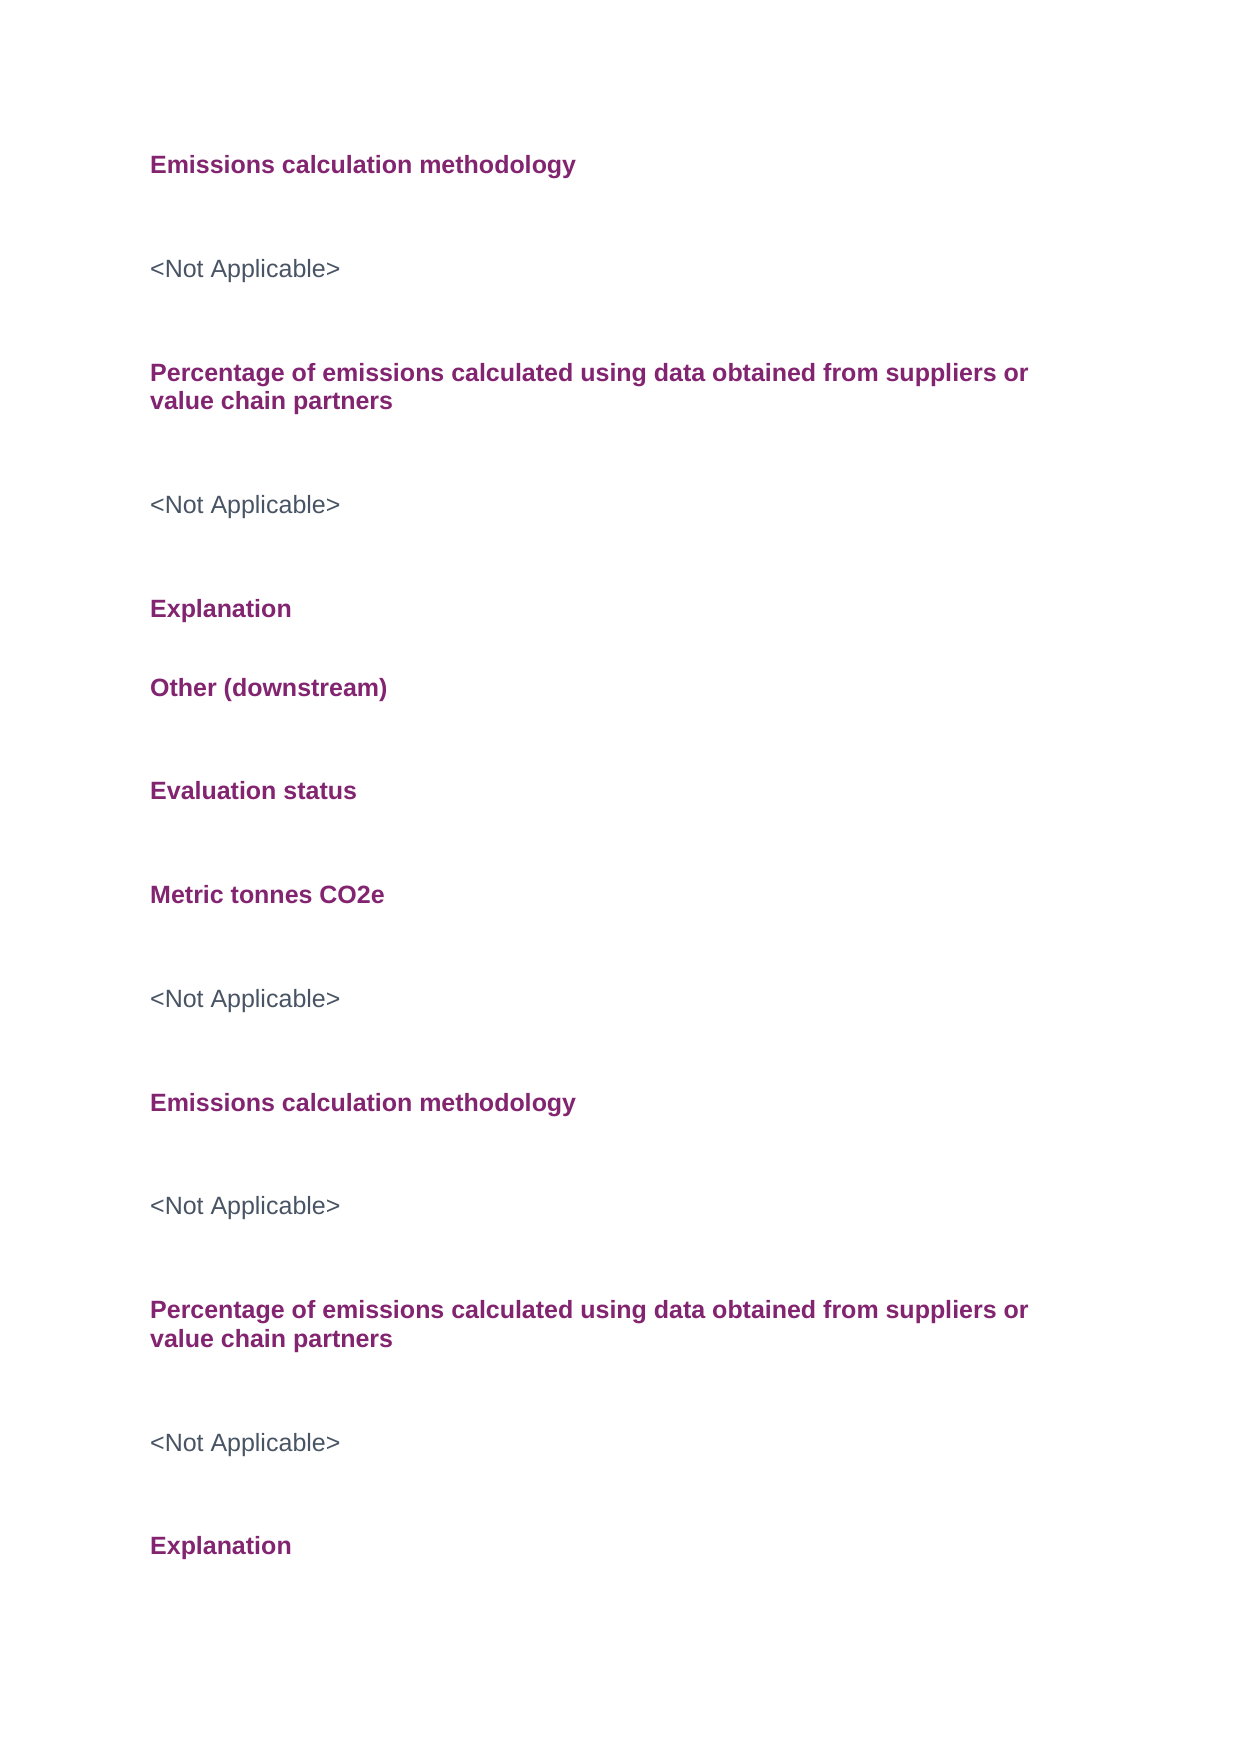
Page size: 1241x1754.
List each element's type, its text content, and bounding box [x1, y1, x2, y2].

subtitle Evaluation status [150, 776, 1090, 805]
subtitle Metric tonnes CO2e [150, 880, 1090, 909]
subtitle Percentage of emissions calculated using data obtained from suppliers or value chain partners [150, 1295, 1090, 1352]
subtitle Explanation [150, 1531, 1090, 1560]
text <Not Applicable> [150, 1427, 1090, 1456]
subtitle Emissions calculation methodology [150, 150, 1090, 179]
subtitle Percentage of emissions calculated using data obtained from suppliers or value chain partners [150, 357, 1090, 415]
text <Not Applicable> [150, 254, 1090, 282]
subtitle Other (downstream) [150, 672, 1090, 701]
subtitle Explanation [150, 594, 1090, 622]
text <Not Applicable> [150, 490, 1090, 519]
text <Not Applicable> [150, 1191, 1090, 1220]
subtitle Emissions calculation methodology [150, 1087, 1090, 1116]
text <Not Applicable> [150, 984, 1090, 1012]
